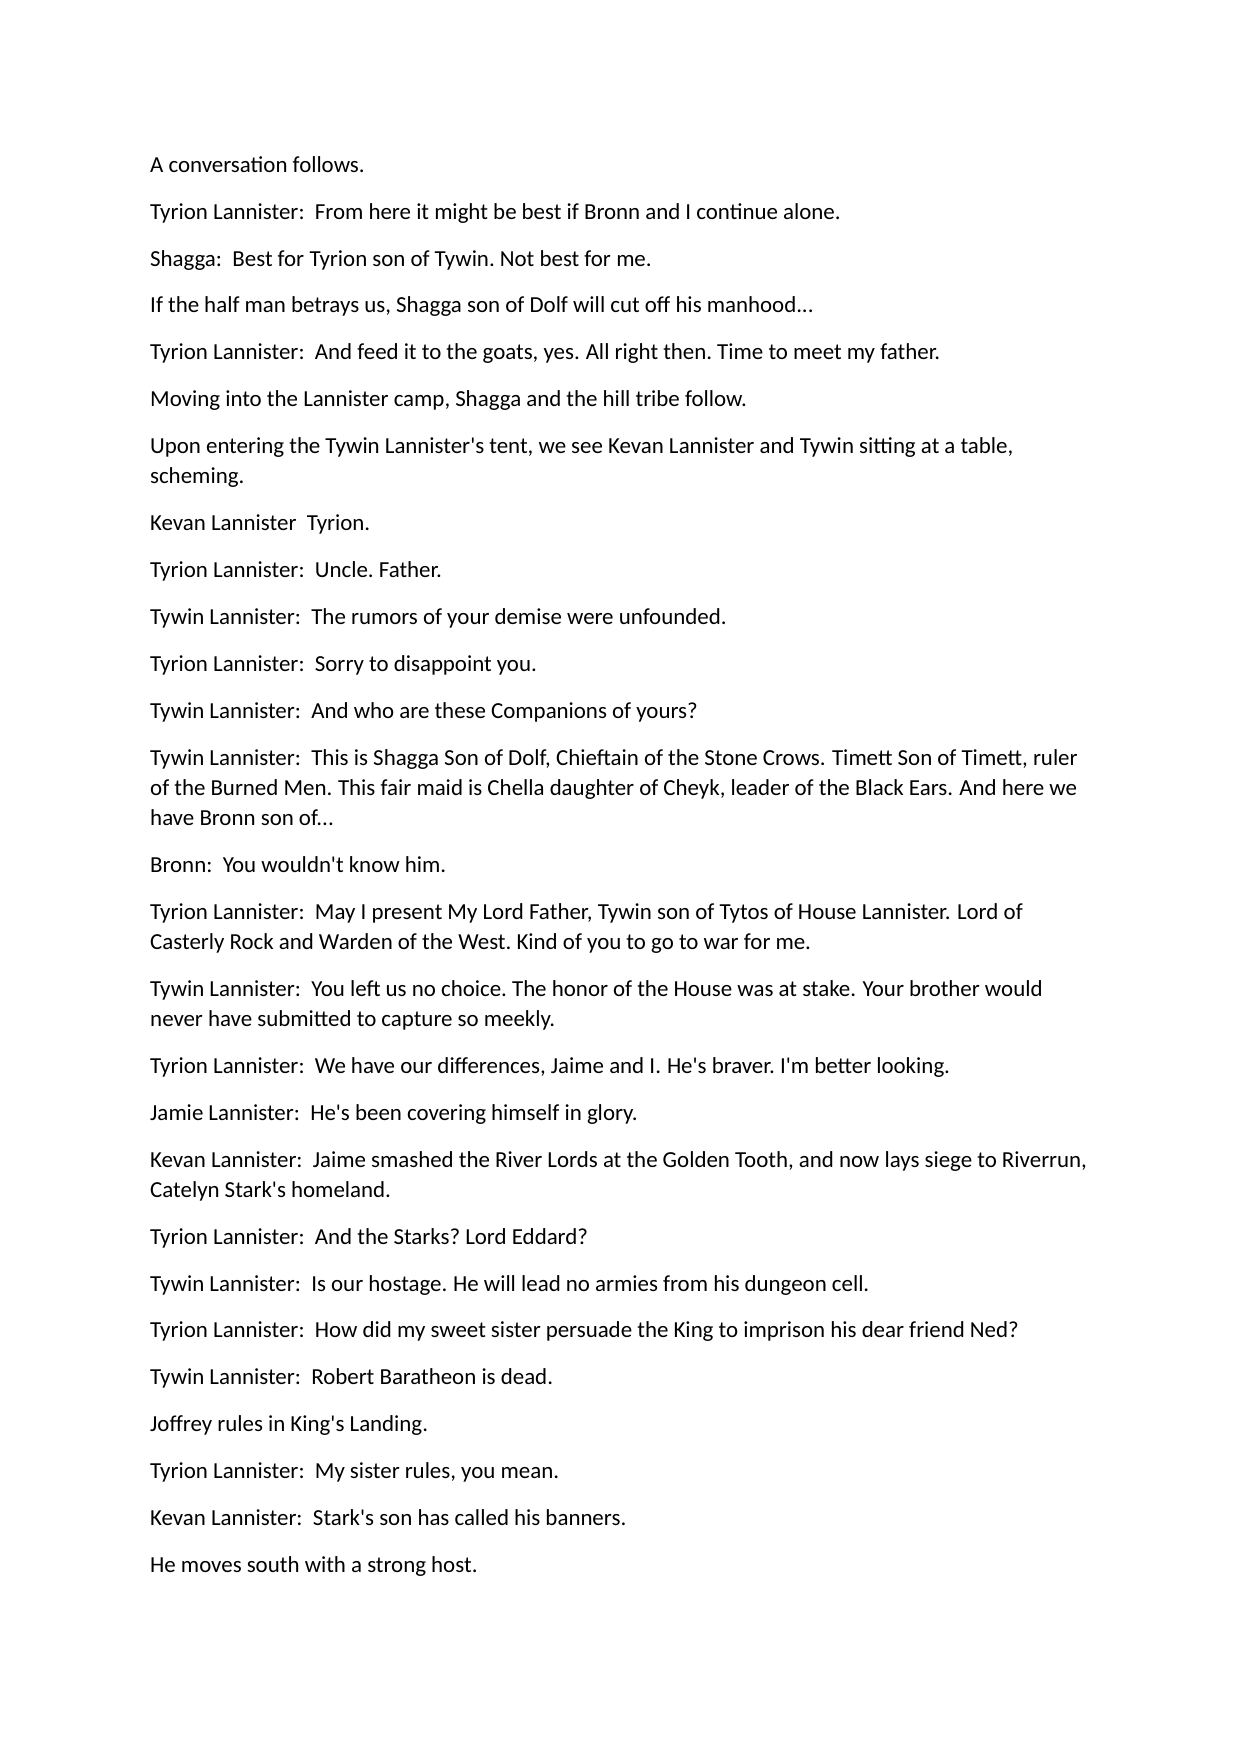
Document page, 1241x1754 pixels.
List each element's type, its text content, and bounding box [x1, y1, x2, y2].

text Tywin Lannister: Is our hostage. He will lead no armies from his dungeon cell. [150, 1269, 1090, 1297]
text Kevan Lannister: Stark's son has called his banners. [150, 1503, 1090, 1531]
text Kevan Lannister: Jaime smashed the River Lords at the Golden Tooth, and now lays siege to Riverrun, Catelyn Stark's homeland. [150, 1145, 1090, 1203]
text Upon entering the Tywin Lannister's tent, we see Kevan Lannister and Tywin sitting at a table, scheming. [150, 431, 1090, 489]
text Tywin Lannister: And who are these Companions of yours? [150, 696, 1090, 724]
text He moves south with a strong host. [150, 1550, 1090, 1578]
text Tyrion Lannister: And the Starks? Lord Eddard? [150, 1222, 1090, 1250]
text Bronn: You wouldn't know him. [150, 850, 1090, 878]
text Tyrion Lannister: How did my sweet sister persuade the King to imprison his dear friend Ned? [150, 1316, 1090, 1344]
text A conversation follows. [150, 150, 1090, 178]
text Tyrion Lannister: Uncle. Father. [150, 555, 1090, 583]
text Tyrion Lannister: And feed it to the goats, yes. All right then. Time to meet my father. [150, 337, 1090, 366]
text Tywin Lannister: The rumors of your demise were unfounded. [150, 602, 1090, 630]
text Shagga: Best for Tyrion son of Tywin. Not best for me. [150, 244, 1090, 272]
text Tyrion Lannister: We have our differences, Jaime and I. He's braver. I'm better looking. [150, 1051, 1090, 1079]
text Tyrion Lannister: My sister rules, you mean. [150, 1456, 1090, 1484]
text Joffrey rules in King's Landing. [150, 1409, 1090, 1437]
text If the half man betrays us, Shagga son of Dolf will cut off his manhood... [150, 291, 1090, 319]
text Moving into the Lannister camp, Shagga and the hill tribe follow. [150, 384, 1090, 412]
text Jamie Lannister: He's been covering himself in glory. [150, 1098, 1090, 1126]
text Tywin Lannister: Robert Baratheon is dead. [150, 1362, 1090, 1391]
text Tywin Lannister: You left us no choice. The honor of the House was at stake. Your brother would never have submitted to capture so meekly. [150, 974, 1090, 1032]
text Tyrion Lannister: Sorry to disappoint you. [150, 649, 1090, 677]
text Tyrion Lannister: From here it might be best if Bronn and I continue alone. [150, 197, 1090, 225]
text Tywin Lannister: This is Shagga Son of Dolf, Chieftain of the Stone Crows. Timett Son of Timett, ruler of the Burned Men. This fair maid is Chella daughter of Cheyk, leader of the Black Ears. And here we have Bronn son of... [150, 743, 1090, 831]
text Tyrion Lannister: May I present My Lord Father, Tywin son of Tytos of House Lannister. Lord of Casterly Rock and Warden of the West. Kind of you to go to war for me. [150, 897, 1090, 955]
text Kevan Lannister Tyrion. [150, 508, 1090, 536]
